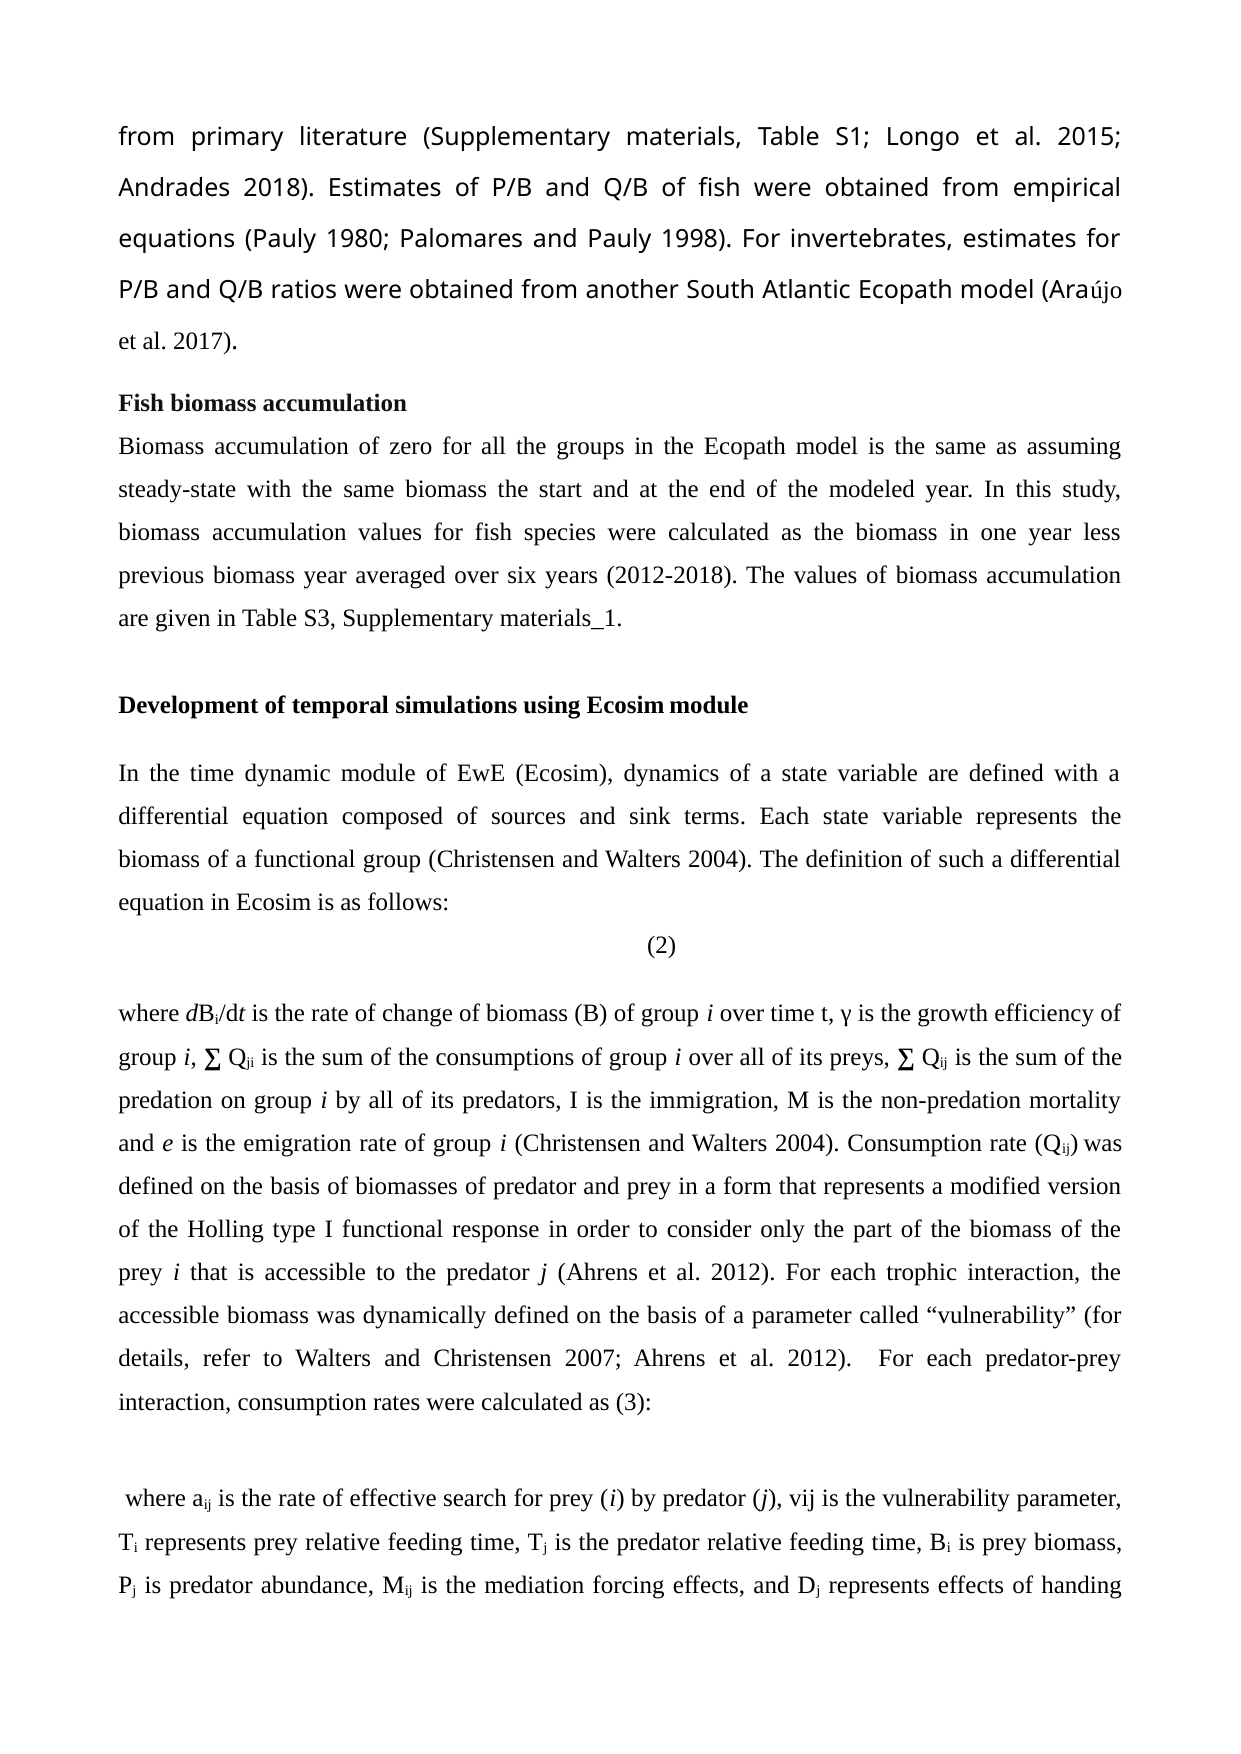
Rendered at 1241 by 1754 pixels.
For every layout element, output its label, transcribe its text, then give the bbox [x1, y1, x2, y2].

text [118, 118, 1122, 356]
text where dBi/dt is the rate of change of biomass (B) of group i over time t, γ is the growth efficiency of group i, ∑ Qji is the sum of the consumptions of group i over all of its preys, ∑ Qij is the sum of the predation on group i by all of its predators, I is the immigration, M is the non-predation mortality and e is the emigration rate of group i (Christensen and Walters 2004). Consumption rate (Qij) was defined on the basis of biomasses of predator and prey in a form that represents a modified version of the Holling type I functional response in order to consider only the part of the biomass of the prey i that is accessible to the predator j (Ahrens et al. 2012). For each trophic interaction, the accessible biomass was dynamically defined on the basis of a parameter called “vulnerability” (for details, refer to Walters and Christensen 2007; Ahrens et al. 2012). For each predator-prey interaction, consumption rates were calculated as (3): [118, 998, 1122, 1415]
text (2) [118, 930, 1122, 959]
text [118, 1483, 1122, 1598]
text In the time dynamic module of EwE (Ecosim), dynamics of a state variable are defined with a differential equation composed of sources and sink terms. Each state variable represents the biomass of a functional group (Christensen and Walters 2004). The definition of such a differential equation in Ecosim is as follows: [118, 758, 1122, 916]
text Biomass accumulation of zero for all the groups in the Ecopath model is the same as assuming steady-state with the same biomass the start and at the end of the modeled year. In this study, biomass accumulation values for fish species were calculated as the biomass in one year less previous biomass year averaged over six years (2012-2018). The values of biomass accumulation are given in Table S3, Supplementary materials_1. [118, 431, 1122, 632]
text Fish biomass accumulation [118, 388, 1122, 417]
text Development of temporal simulations using Ecosim module [118, 690, 1122, 718]
